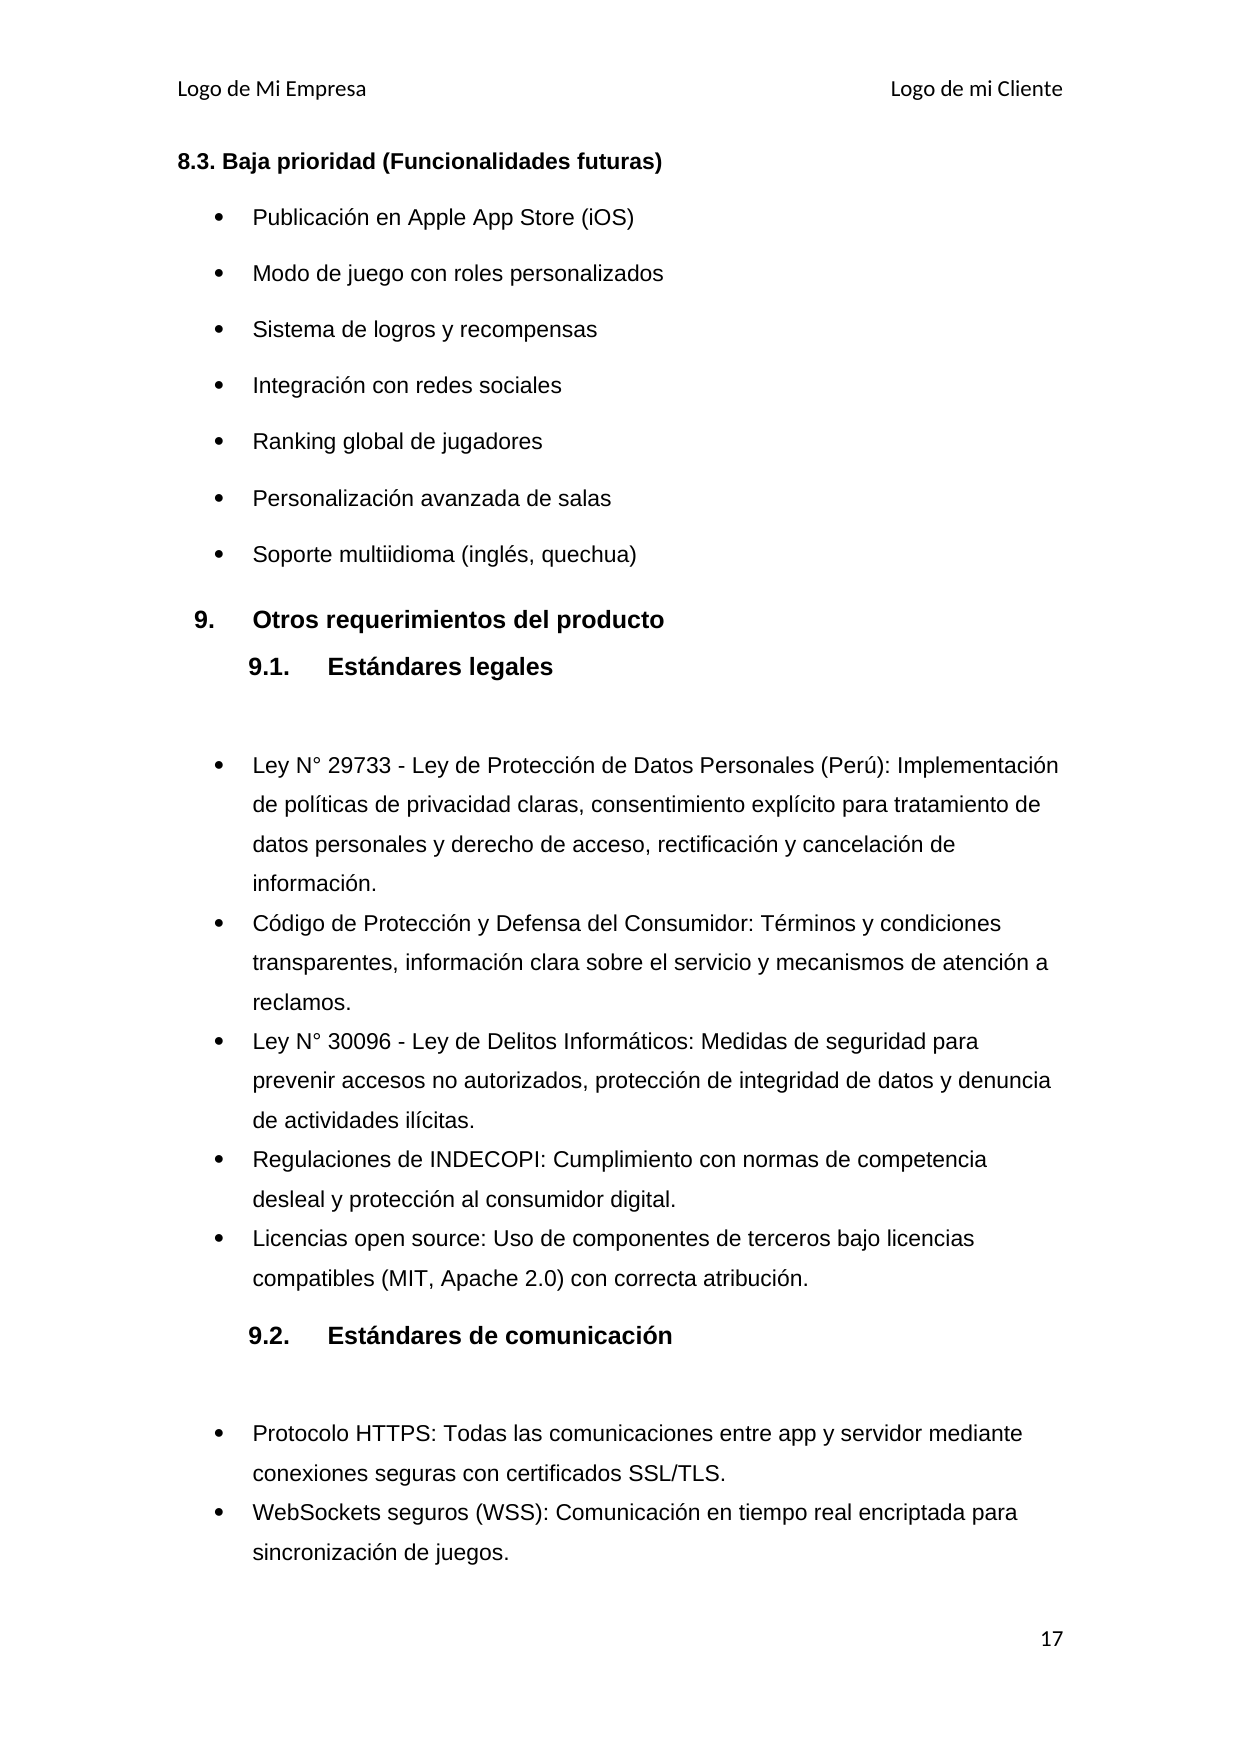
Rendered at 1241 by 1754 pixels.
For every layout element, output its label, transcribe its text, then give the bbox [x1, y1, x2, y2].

list Publicación en Apple App Store (iOS) [215, 204, 1063, 230]
list Modo de juego con roles personalizados [215, 260, 1063, 286]
list Soporte multiidioma (inglés, quechua) [215, 541, 1063, 567]
list Ley N° 30096 - Ley de Delitos Informáticos: Medidas de seguridad para prevenir accesos no autorizados, protección de integridad de datos y denuncia de actividades ilícitas. [215, 1028, 1063, 1133]
list WebSockets seguros (WSS): Comunicación en tiempo real encriptada para sincronización de juegos. [215, 1499, 1063, 1565]
subtitle Estándares de comunicación [290, 1321, 1063, 1350]
list Licencias open source: Uso de componentes de terceros bajo licencias compatibles (MIT, Apache 2.0) con correcta atribución. [215, 1225, 1063, 1291]
list Integración con redes sociales [215, 372, 1063, 398]
list Ranking global de jugadores [215, 428, 1063, 455]
list Protocolo HTTPS: Todas las comunicaciones entre app y servidor mediante conexiones seguras con certificados SSL/TLS. [215, 1420, 1063, 1486]
list Código de Protección y Defensa del Consumidor: Términos y condiciones transparentes, información clara sobre el servicio y mecanismos de atención a reclamos. [215, 909, 1063, 1015]
list Regulaciones de INDECOPI: Cumplimiento con normas de competencia desleal y protección al consumidor digital. [215, 1146, 1063, 1212]
subtitle Otros requerimientos del producto [215, 605, 1063, 634]
subtitle Estándares legales [290, 652, 1063, 681]
text 8.3. Baja prioridad (Funcionalidades futuras) [177, 148, 1063, 174]
list Sistema de logros y recompensas [215, 316, 1063, 342]
list Ley N° 29733 - Ley de Protección de Datos Personales (Perú): Implementación de políticas de privacidad claras, consentimiento explícito para tratamiento de datos personales y derecho de acceso, rectificación y cancelación de información. [215, 752, 1063, 896]
list Personalización avanzada de salas [215, 484, 1063, 511]
